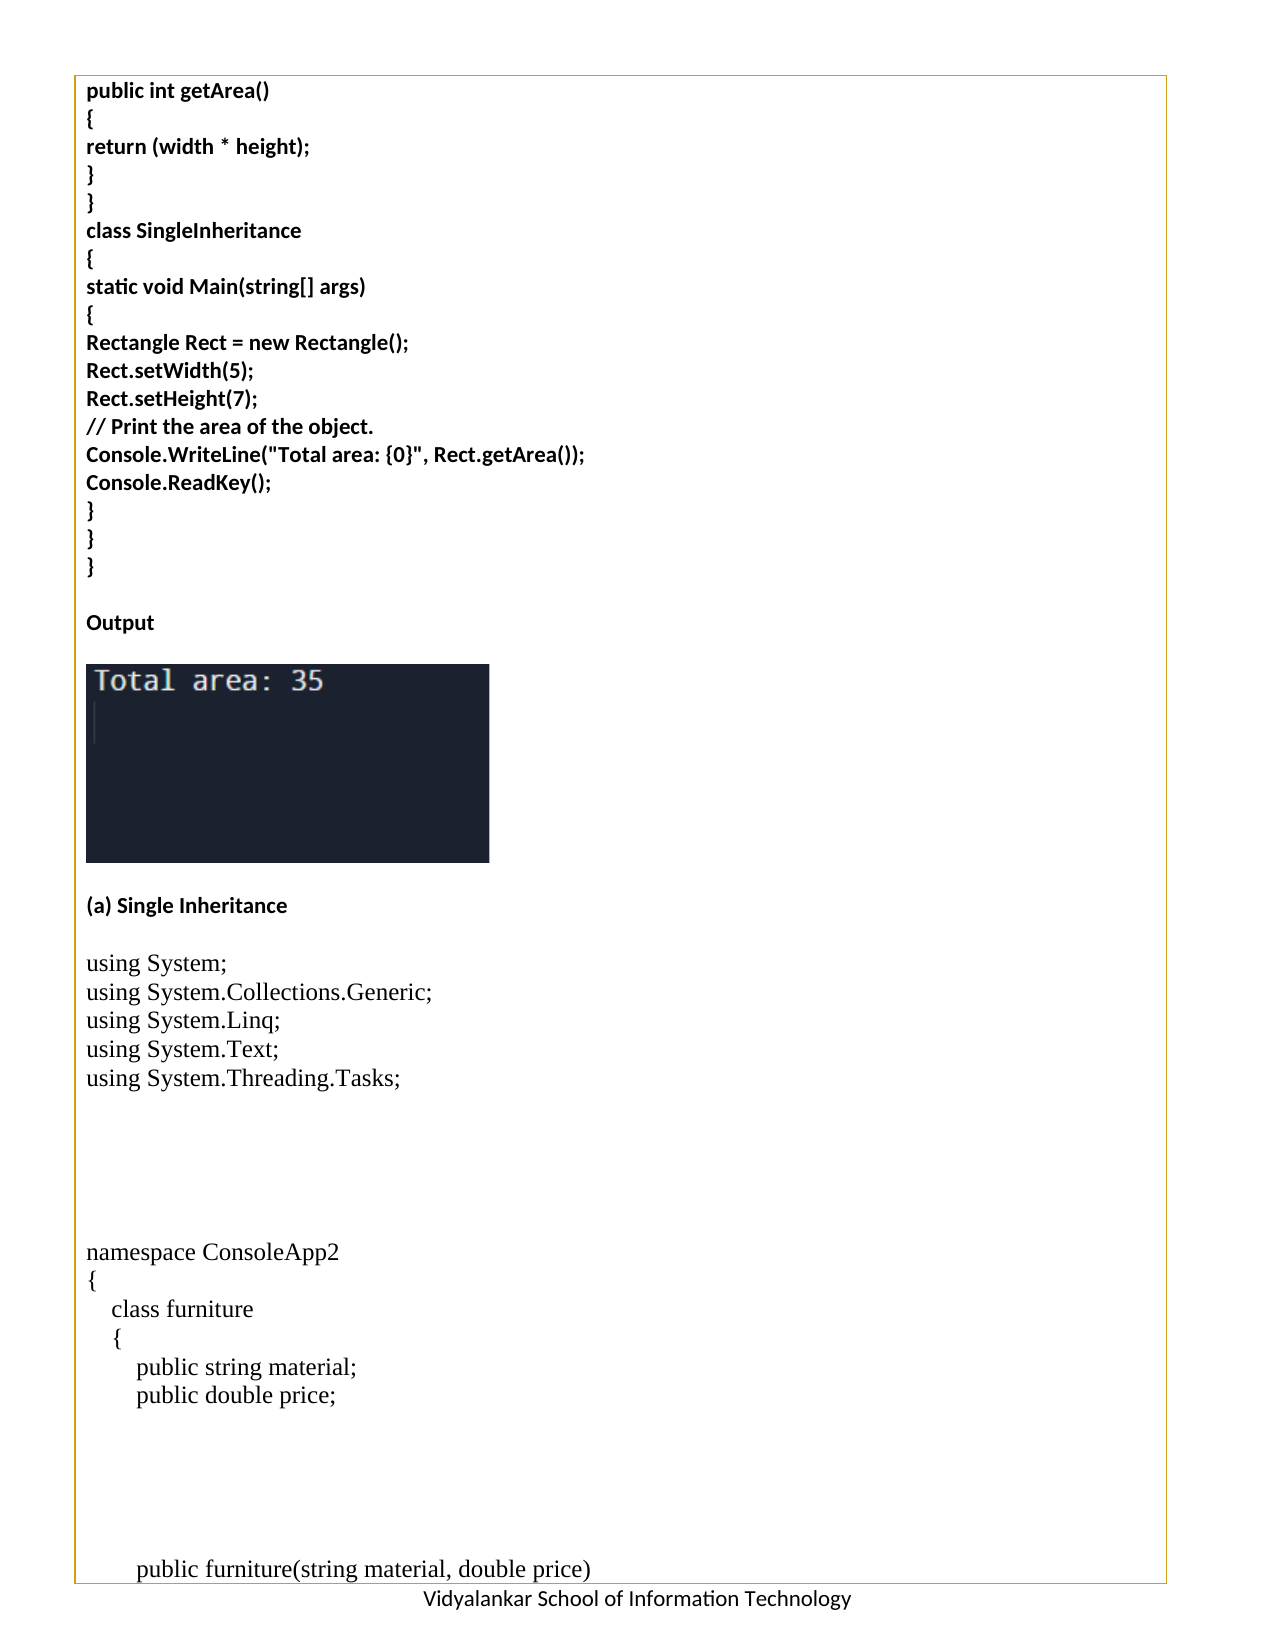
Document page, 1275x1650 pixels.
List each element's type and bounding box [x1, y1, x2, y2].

picture [86, 664, 490, 863]
table_cell [76, 76, 1166, 1583]
